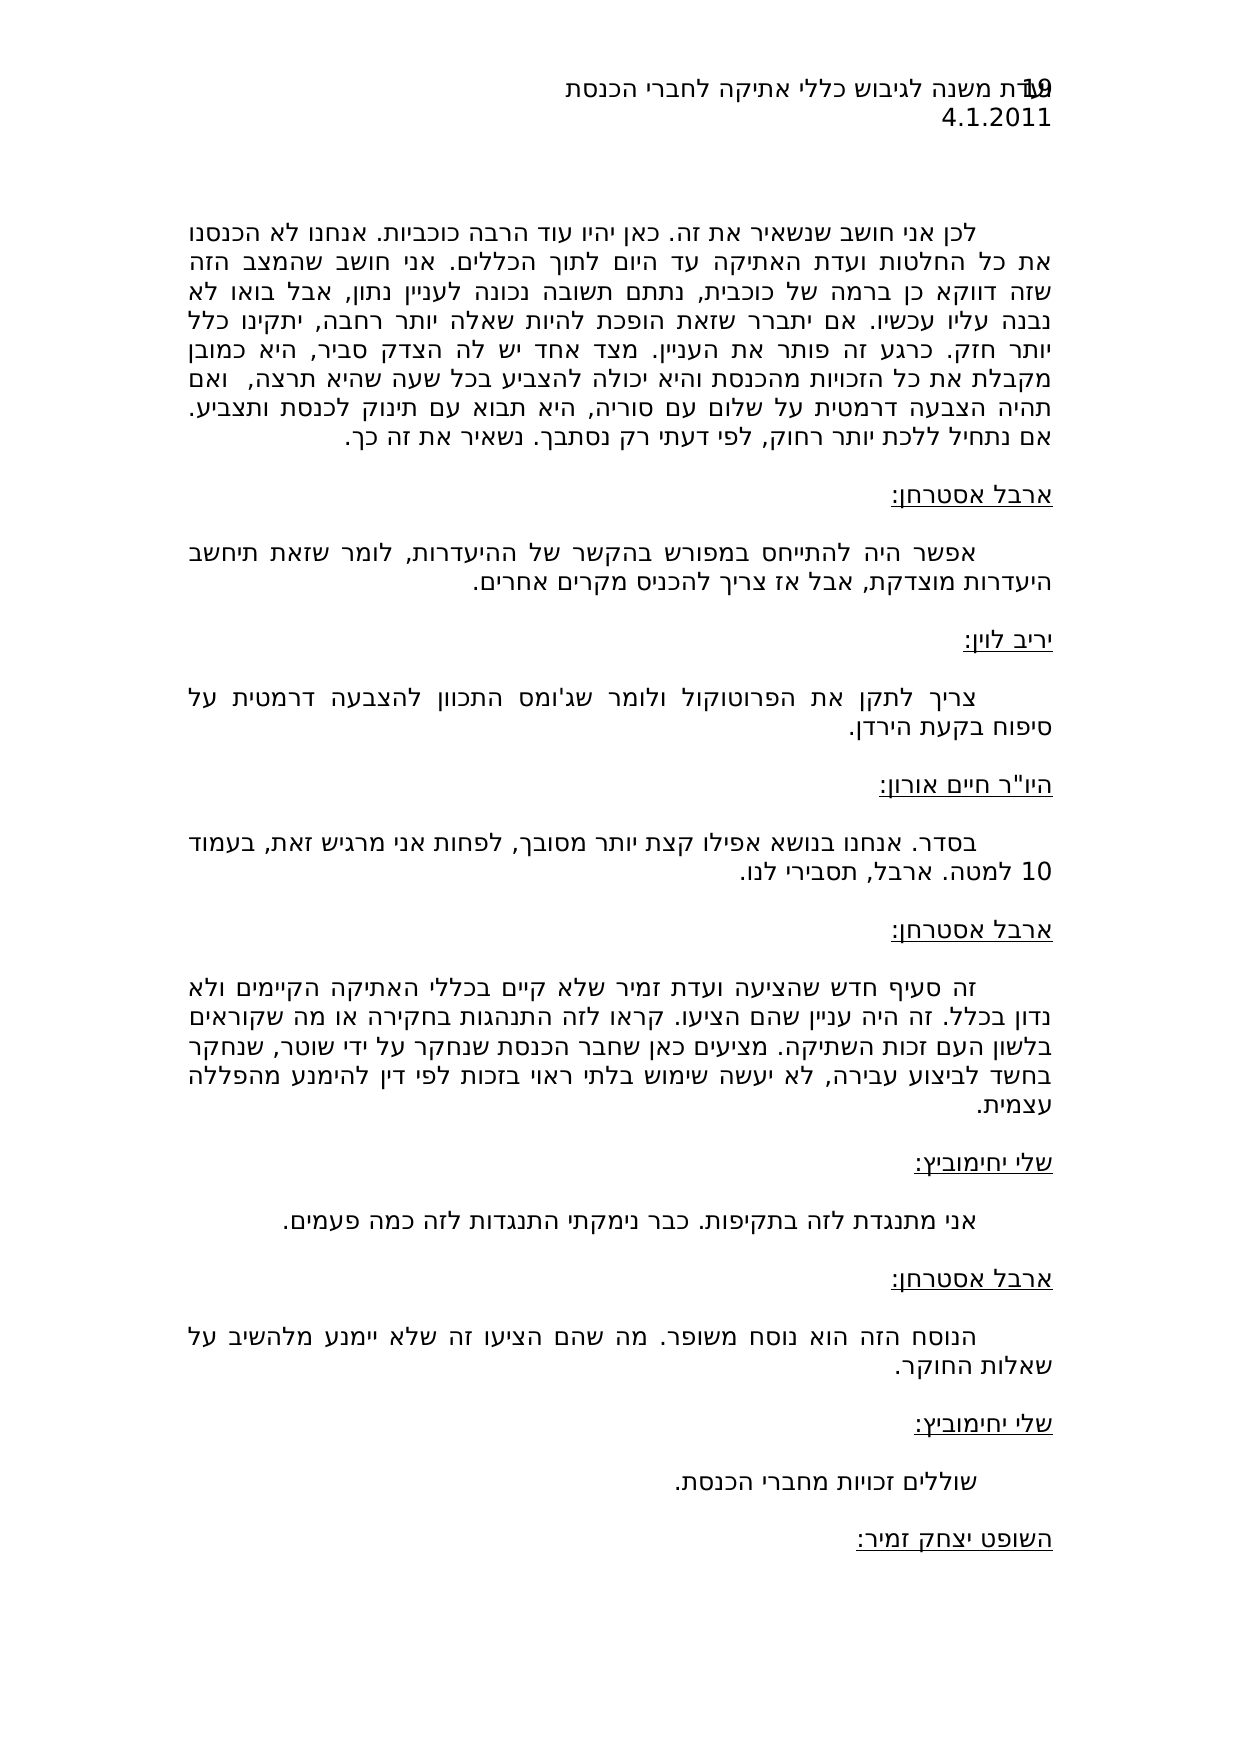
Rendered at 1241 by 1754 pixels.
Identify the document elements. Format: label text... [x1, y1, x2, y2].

text הנוסח הזה הוא נוסח משופר. מה שהם הציעו זה שלא יימנע מלהשיב על שאלות החוקר. [187, 1322, 1053, 1380]
text בסדר. אנחנו בנושא אפילו קצת יותר מסובך, לפחות אני מרגיש זאת, בעמוד 10 למטה. ארבל, תסבירי לנו. [187, 828, 1053, 887]
text ארבל אסטרחן: [187, 1264, 1053, 1293]
text היו"ר חיים אורון: [187, 770, 1053, 799]
text שוללים זכויות מחברי הכנסת. [187, 1467, 1053, 1496]
text שלי יחימוביץ: [187, 1409, 1053, 1438]
text אפשר היה להתייחס במפורש בהקשר של ההיעדרות, לומר שזאת תיחשב היעדרות מוצדקת, אבל אז צריך להכניס מקרים אחרים. [187, 538, 1053, 597]
text ארבל אסטרחן: [187, 915, 1053, 944]
text לכן אני חושב שנשאיר את זה. כאן יהיו עוד הרבה כוכביות. אנחנו לא הכנסנו את כל החלטות ועדת האתיקה עד היום לתוך הכללים. אני חושב שהמצב הזה שזה דווקא כן ברמה של כוכבית, נתתם תשובה נכונה לעניין נתון, אבל בואו לא נבנה עליו עכשיו. אם יתברר שזאת הופכת להיות שאלה יותר רחבה, יתקינו כלל יותר חזק. כרגע זה פותר את העניין. מצד אחד יש לה הצדק סביר, היא כמובן מקבלת את כל הזכויות מהכנסת והיא יכולה להצביע בכל שעה שהיא תרצה, ואם תהיה הצבעה דרמטית על שלום עם סוריה, היא תבוא עם תינוק לכנסת ותצביע. אם נתחיל ללכת יותר רחוק, לפי דעתי רק נסתבך. נשאיר את זה כך. [187, 218, 1053, 452]
text צריך לתקן את הפרוטוקול ולומר שג'ומס התכוון להצבעה דרמטית על סיפוח בקעת הירדן. [187, 683, 1053, 742]
text זה סעיף חדש שהציעה ועדת זמיר שלא קיים בכללי האתיקה הקיימים ולא נדון בכלל. זה היה עניין שהם הציעו. קראו לזה התנהגות בחקירה או מה שקוראים בלשון העם זכות השתיקה. מציעים כאן שחבר הכנסת שנחקר על ידי שוטר, שנחקר בחשד לביצוע עבירה, לא יעשה שימוש בלתי ראוי בזכות לפי דין להימנע מהפללה עצמית. [187, 973, 1053, 1119]
text שלי יחימוביץ: [187, 1148, 1053, 1177]
text אני מתנגדת לזה בתקיפות. כבר נימקתי התנגדות לזה כמה פעמים. [187, 1206, 1053, 1235]
text השופט יצחק זמיר: [187, 1524, 1053, 1554]
text ארבל אסטרחן: [187, 480, 1053, 509]
text יריב לוין: [187, 625, 1053, 654]
